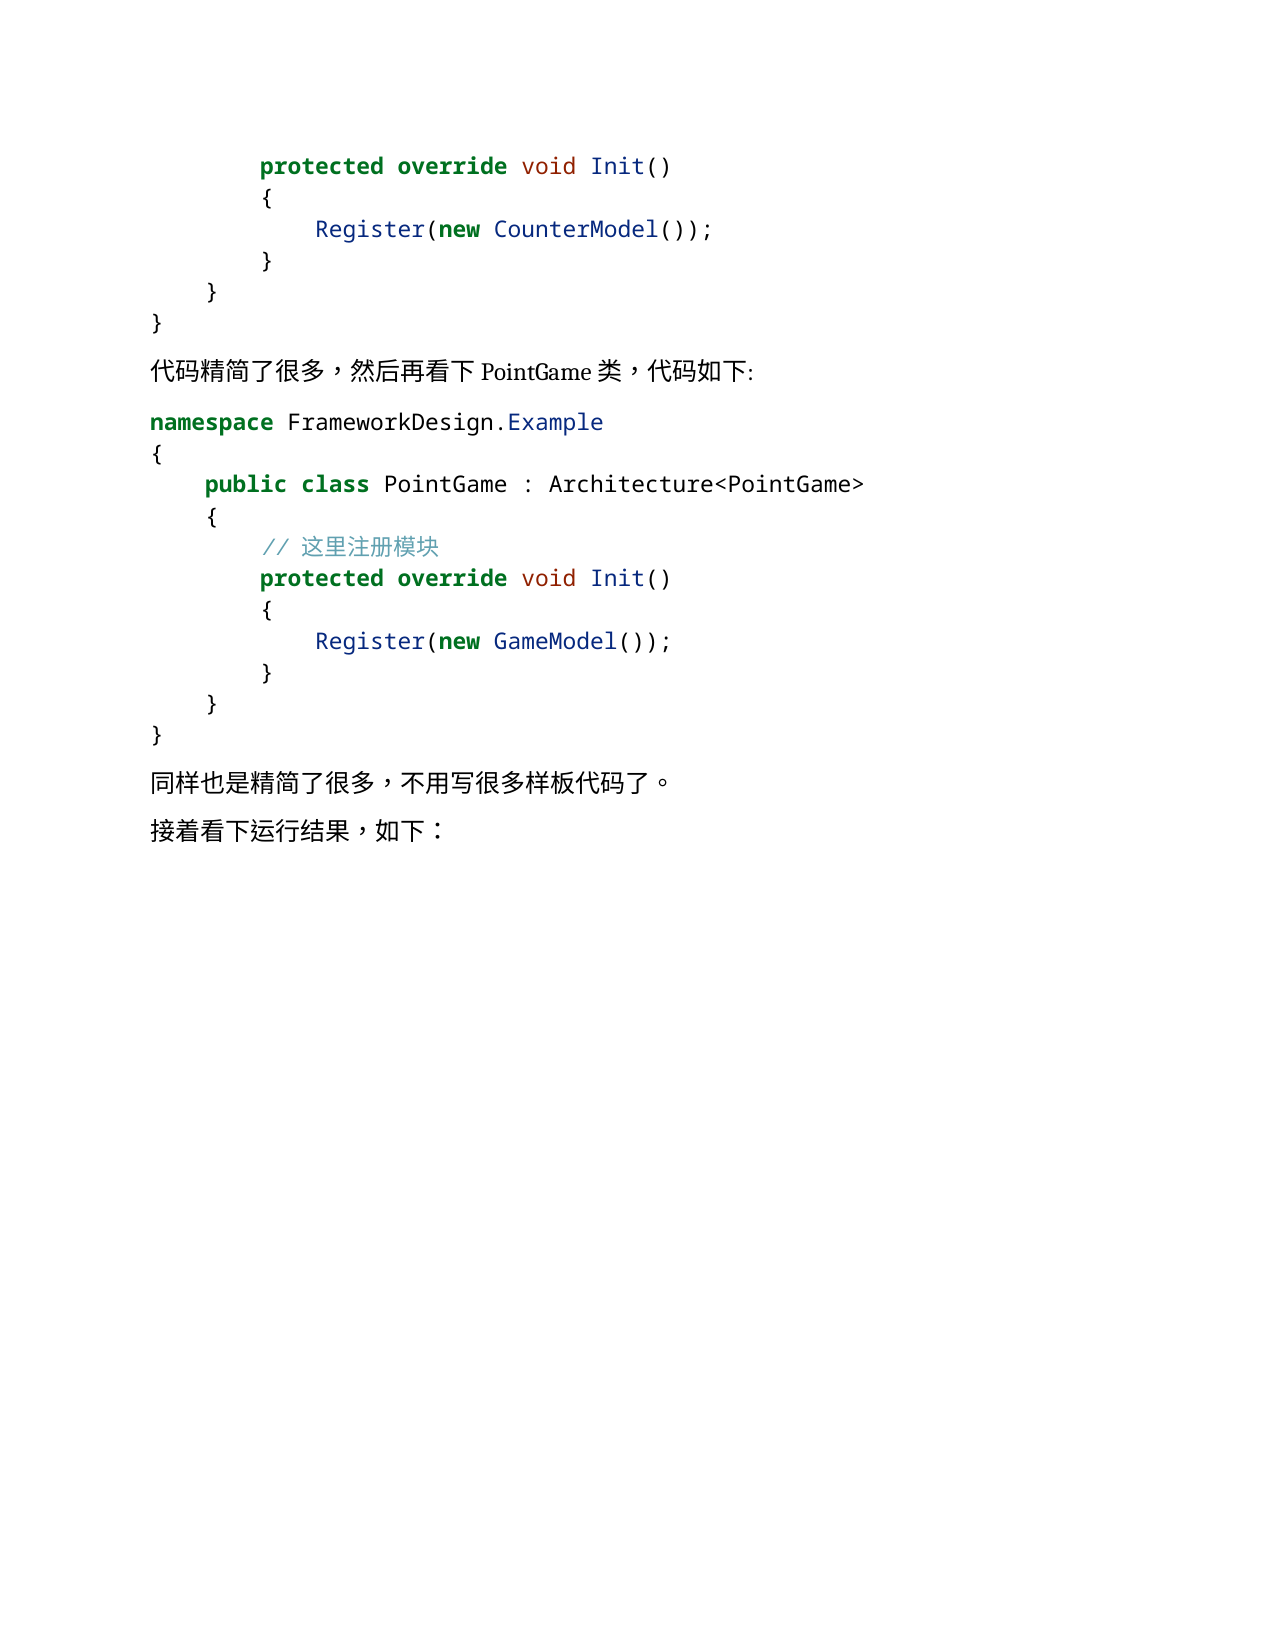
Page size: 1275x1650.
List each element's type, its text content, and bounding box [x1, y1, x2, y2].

text namespace FrameworkDesign.Example { public class PointGame : Architecture<PointGame> { // 这里注册模块 protected override void Init() { Register(new GameModel()); } } } [150, 406, 1125, 749]
text 接着看下运行结果，如下： [150, 818, 1125, 847]
text 同样也是精简了很多，不用写很多样板代码了。 [150, 770, 1125, 799]
text 代码精简了很多，然后再看下 PointGame 类，代码如下: [150, 358, 1125, 387]
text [150, 150, 1125, 337]
